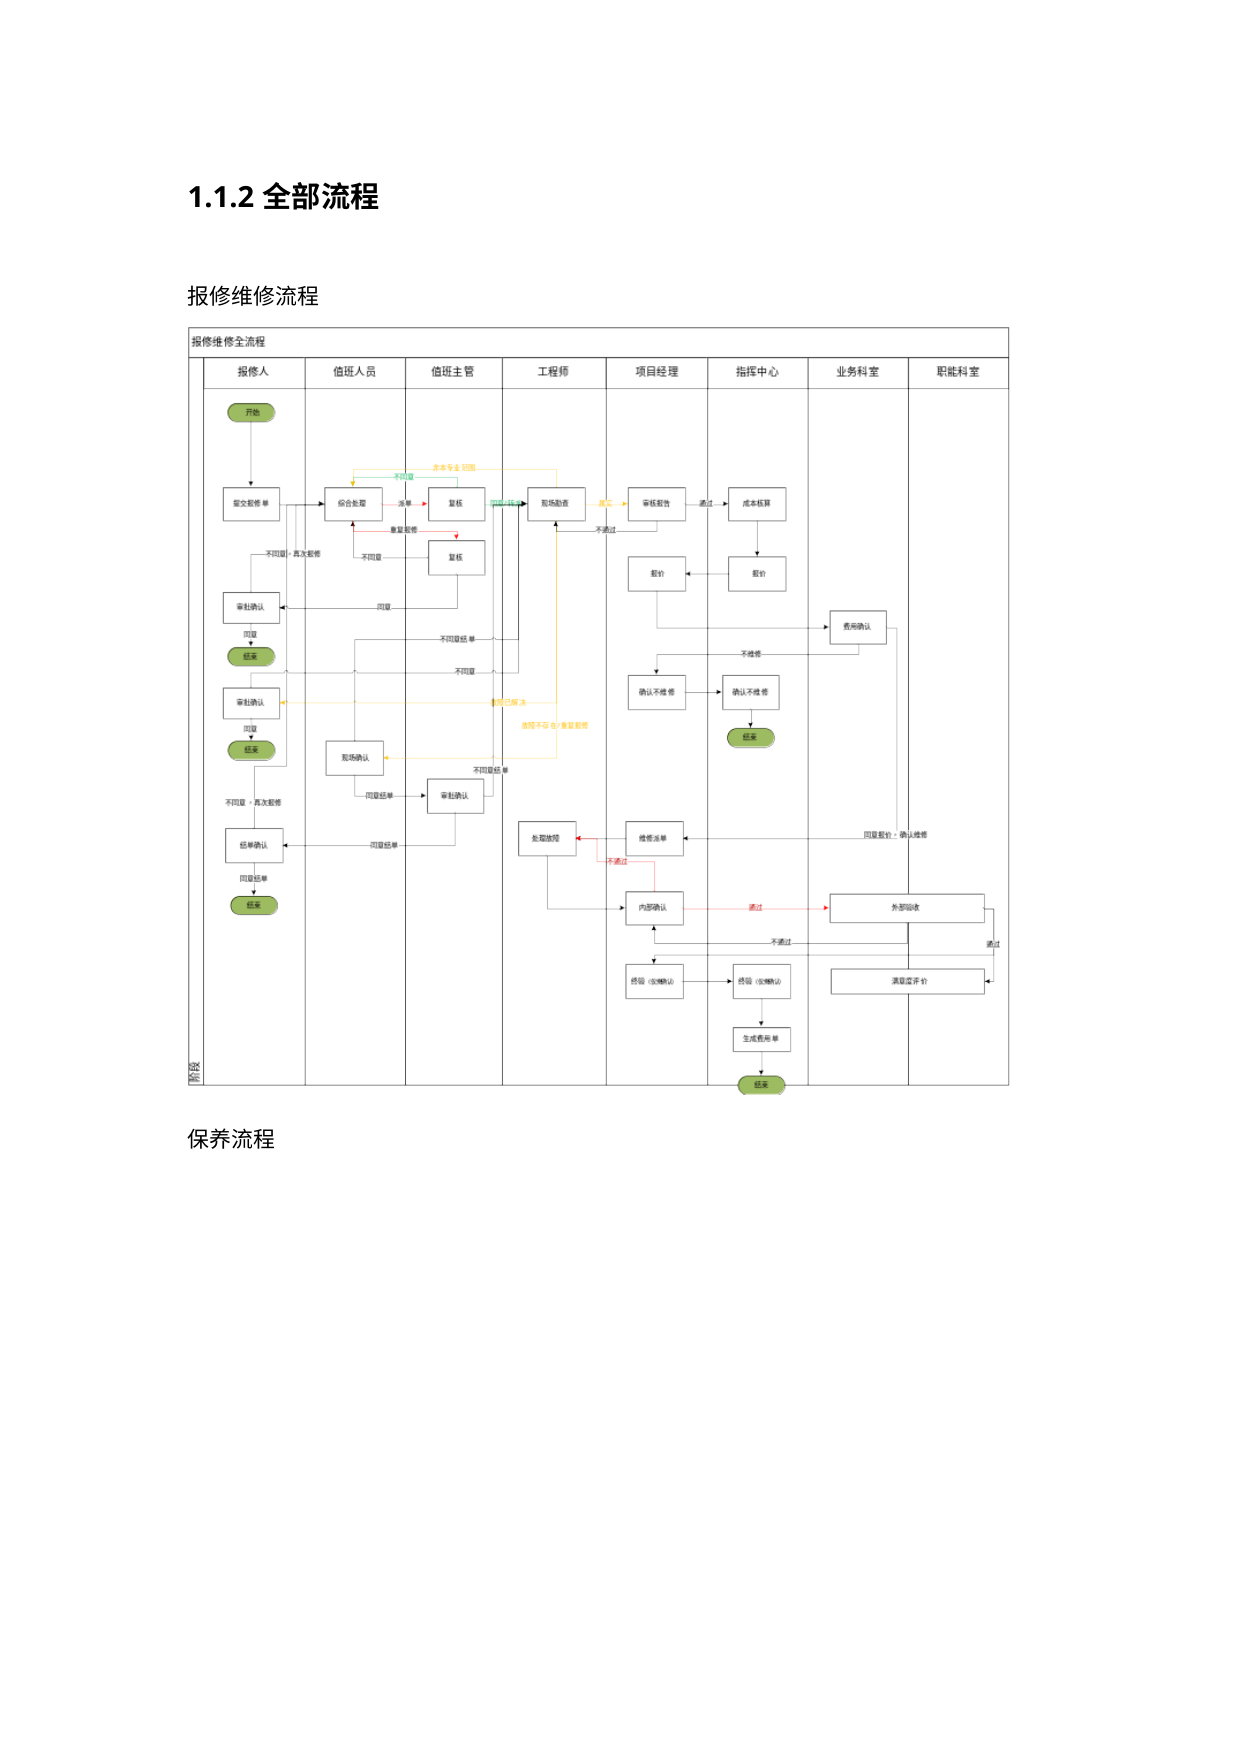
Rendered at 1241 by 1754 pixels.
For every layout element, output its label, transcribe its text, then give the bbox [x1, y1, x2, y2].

text 报修维修流程 [187, 278, 1053, 311]
text 保养流程 [187, 1122, 1053, 1154]
subtitle 全部流程 [187, 162, 1053, 227]
